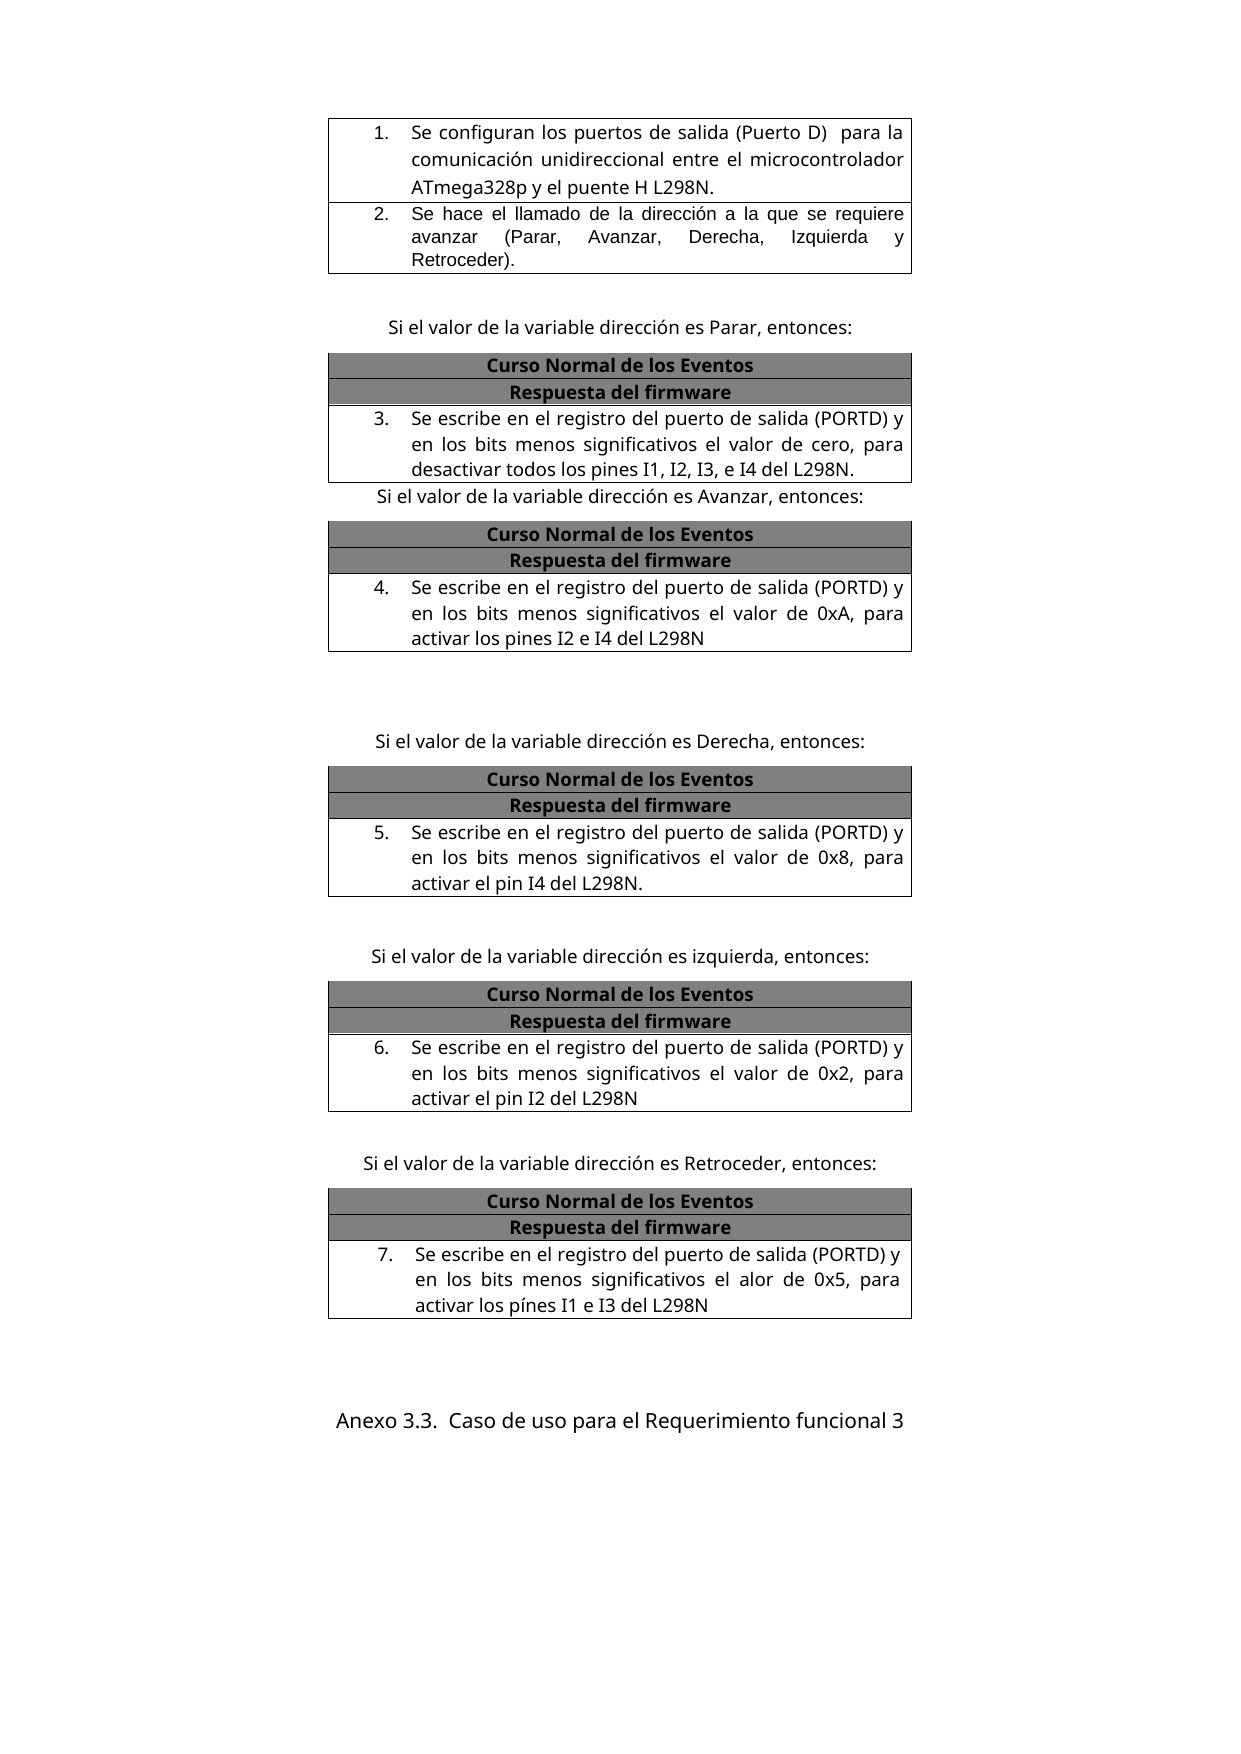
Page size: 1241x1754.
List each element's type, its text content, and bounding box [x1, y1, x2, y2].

text Si el valor de la variable dirección es Retroceder, entonces: [118, 1150, 1122, 1176]
table_header Curso Normal de los Eventos [329, 521, 911, 547]
table_cell Respuesta del firmware [329, 548, 911, 573]
text Anexo 3.3. Caso de uso para el Requerimiento funcional 3 [118, 1406, 1122, 1435]
text Si el valor de la variable dirección es Parar, entonces: [118, 314, 1122, 340]
table_header Curso Normal de los Eventos [329, 766, 911, 792]
text Si el valor de la variable dirección es izquierda, entonces: [118, 943, 1122, 969]
table_cell Se escribe en el registro del puerto de salida (PORTD) y en los bits menos significativos el valor de cero, para desactivar todos los pines I1, I2, I3, e I4 del L298N. [329, 406, 911, 482]
table_cell Respuesta del firmware [329, 1215, 911, 1240]
text Si el valor de la variable dirección es Derecha, entonces: [118, 728, 1122, 753]
table_cell Se configuran los puertos de salida (Puerto D) para la comunicación unidireccional entre el microcontrolador ATmega328p y el puente H L298N. [329, 119, 911, 202]
table_header Curso Normal de los Eventos [329, 353, 911, 378]
table_cell Respuesta del firmware [329, 1008, 911, 1033]
table_header Curso Normal de los Eventos [329, 1188, 911, 1214]
table_cell Se escribe en el registro del puerto de salida (PORTD) y en los bits menos significativos el valor de 0xA, para activar los pines I2 e I4 del L298N [329, 574, 911, 651]
table_cell Respuesta del firmware [329, 379, 911, 404]
table_cell Respuesta del firmware [329, 793, 911, 818]
table_cell Se hace el llamado de la dirección a la que se requiere avanzar (Parar, Avanzar, Derecha, Izquierda y Retroceder). [329, 203, 911, 272]
table_header Curso Normal de los Eventos [329, 981, 911, 1007]
table_cell Se escribe en el registro del puerto de salida (PORTD) y en los bits menos significativos el valor de 0x2, para activar el pin I2 del L298N [329, 1035, 911, 1111]
table_cell Se escribe en el registro del puerto de salida (PORTD) y en los bits menos significativos el alor de 0x5, para activar los pínes I1 e I3 del L298N [329, 1241, 911, 1318]
text Si el valor de la variable dirección es Avanzar, entonces: [118, 483, 1122, 509]
table_cell Se escribe en el registro del puerto de salida (PORTD) y en los bits menos significativos el valor de 0x8, para activar el pin I4 del L298N. [329, 819, 911, 896]
